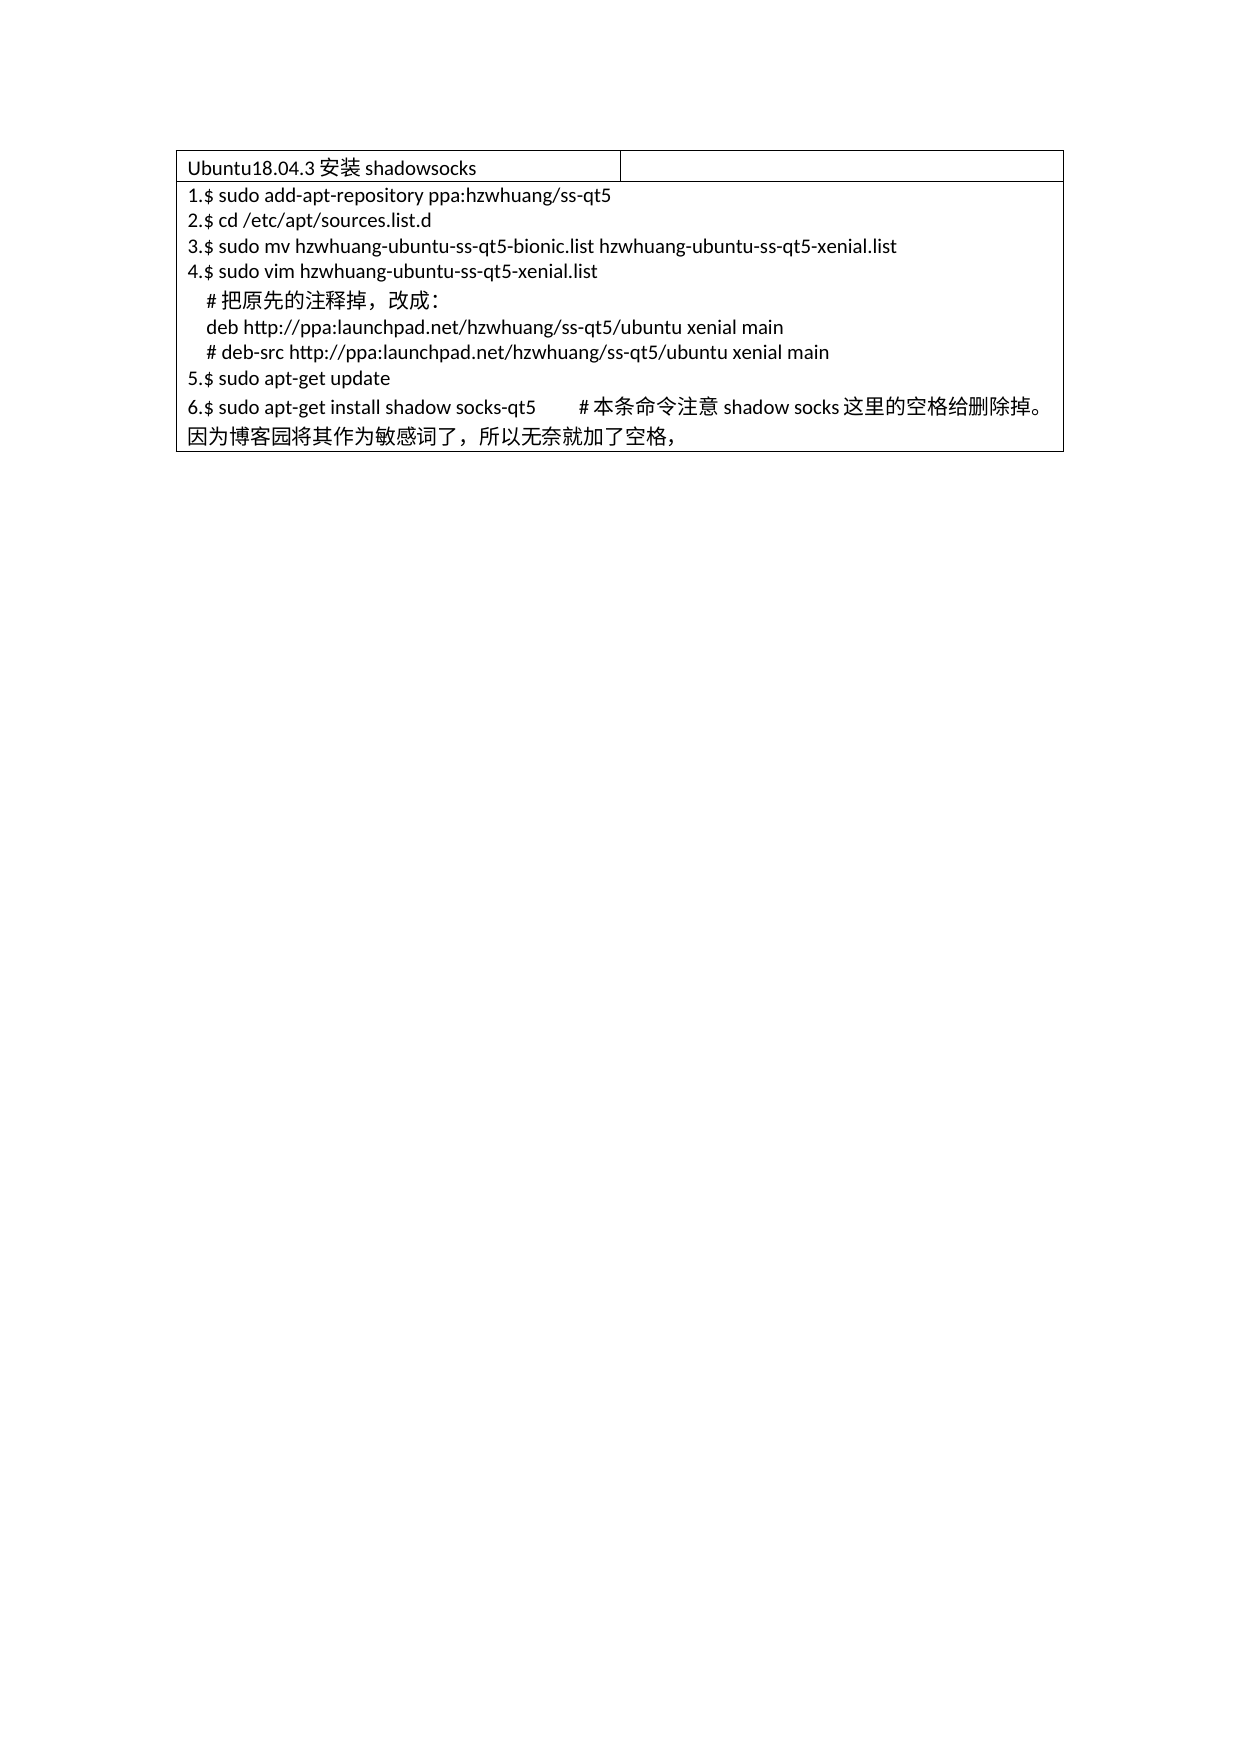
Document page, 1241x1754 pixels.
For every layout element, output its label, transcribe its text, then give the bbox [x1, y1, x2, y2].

table_header [621, 151, 1063, 181]
table_cell 1.$ sudo add-apt-repository ppa:hzwhuang/ss-qt5 2.$ cd /etc/apt/sources.list.d 3.$ sudo mv hzwhuang-ubuntu-ss-qt5-bionic.list hzwhuang-ubuntu-ss-qt5-xenial.list 4.$ sudo vim hzwhuang-ubuntu-ss-qt5-xenial.list # 把原先的注释掉，改成： deb http://ppa:launchpad.net/hzwhuang/ss-qt5/ubuntu xenial main # deb-src http://ppa:launchpad.net/hzwhuang/ss-qt5/ubuntu xenial main 5.$ sudo apt-get update 6.$ sudo apt-get install shadow socks-qt5 # 本条命令注意shadow socks这里的空格给删除掉。因为博客园将其作为敏感词了，所以无奈就加了空格， [177, 182, 1063, 451]
table_header Ubuntu18.04.3安装shadowsocks [177, 151, 620, 181]
